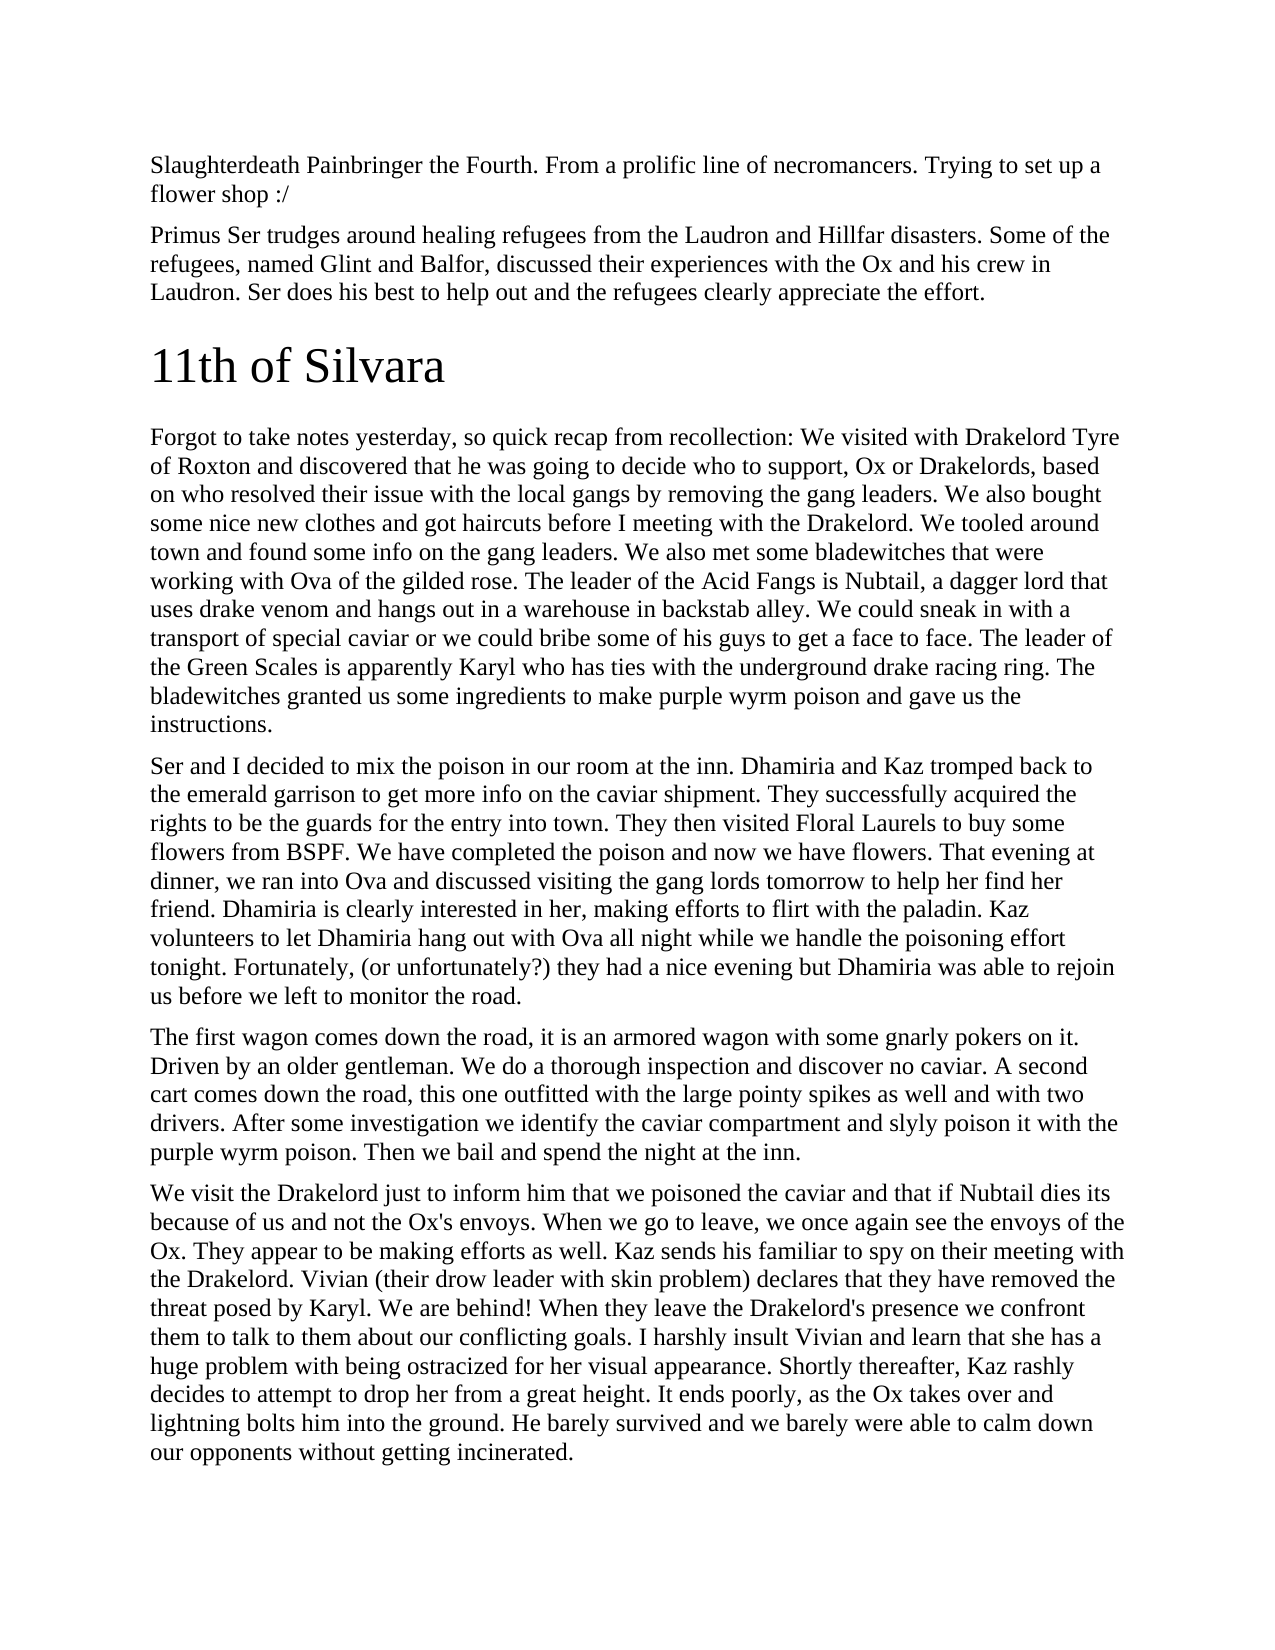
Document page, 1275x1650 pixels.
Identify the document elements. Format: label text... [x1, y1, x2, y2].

text We visit the Drakelord just to inform him that we poisoned the caviar and that if Nubtail dies its because of us and not the Ox's envoys. When we go to leave, we once again see the envoys of the Ox. They appear to be making efforts as well. Kaz sends his familiar to spy on their meeting with the Drakelord. Vivian (their drow leader with skin problem) declares that they have removed the threat posed by Karyl. We are behind! When they leave the Drakelord's presence we confront them to talk to them about our conflicting goals. I harshly insult Vivian and learn that she has a huge problem with being ostracized for her visual appearance. Shortly thereafter, Kaz rashly decides to attempt to drop her from a great height. It ends poorly, as the Ox takes over and lightning bolts him into the ground. He barely survived and we barely were able to calm down our opponents without getting incinerated. [150, 1178, 1125, 1466]
text Primus Ser trudges around healing refugees from the Laudron and Hillfar disasters. Some of the refugees, named Glint and Balfor, discussed their experiences with the Ox and his crew in Laudron. Ser does his best to help out and the refugees clearly appreciate the effort. [150, 220, 1125, 306]
text 11th of Silvara [150, 335, 1125, 393]
text The first wagon comes down the road, it is an armored wagon with some gnarly pokers on it. Driven by an older gentleman. We do a thorough inspection and discover no caviar. A second cart comes down the road, this one outfitted with the large pointy spikes as well and with two drivers. After some investigation we identify the caviar compartment and slyly poison it with the purple wyrm poison. Then we bail and spend the night at the inn. [150, 1022, 1125, 1166]
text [150, 150, 1125, 207]
text Ser and I decided to mix the poison in our room at the inn. Dhamiria and Kaz tromped back to the emerald garrison to get more info on the caviar shipment. They successfully acquired the rights to be the guards for the entry into town. They then visited Floral Laurels to buy some flowers from BSPF. We have completed the poison and now we have flowers. That evening at dinner, we ran into Ova and discussed visiting the gang lords tomorrow to help her find her friend. Dhamiria is clearly interested in her, making efforts to flirt with the paladin. Kaz volunteers to let Dhamiria hang out with Ova all night while we handle the poisoning effort tonight. Fortunately, (or unfortunately?) they had a nice evening but Dhamiria was able to rejoin us before we left to monitor the road. [150, 751, 1125, 1009]
text Forgot to take notes yesterday, so quick recap from recollection: We visited with Drakelord Tyre of Roxton and discovered that he was going to decide who to support, Ox or Drakelords, based on who resolved their issue with the local gangs by removing the gang leaders. We also bought some nice new clothes and got haircuts before I meeting with the Drakelord. We tooled around town and found some info on the gang leaders. We also met some bladewitches that were working with Ova of the gilded rose. The leader of the Acid Fangs is Nubtail, a dagger lord that uses drake venom and hangs out in a warehouse in backstab alley. We could sneak in with a transport of special caviar or we could bribe some of his guys to get a face to face. The leader of the Green Scales is apparently Karyl who has ties with the underground drake racing ring. The bladewitches granted us some ingredients to make purple wyrm poison and gave us the instructions. [150, 422, 1125, 738]
